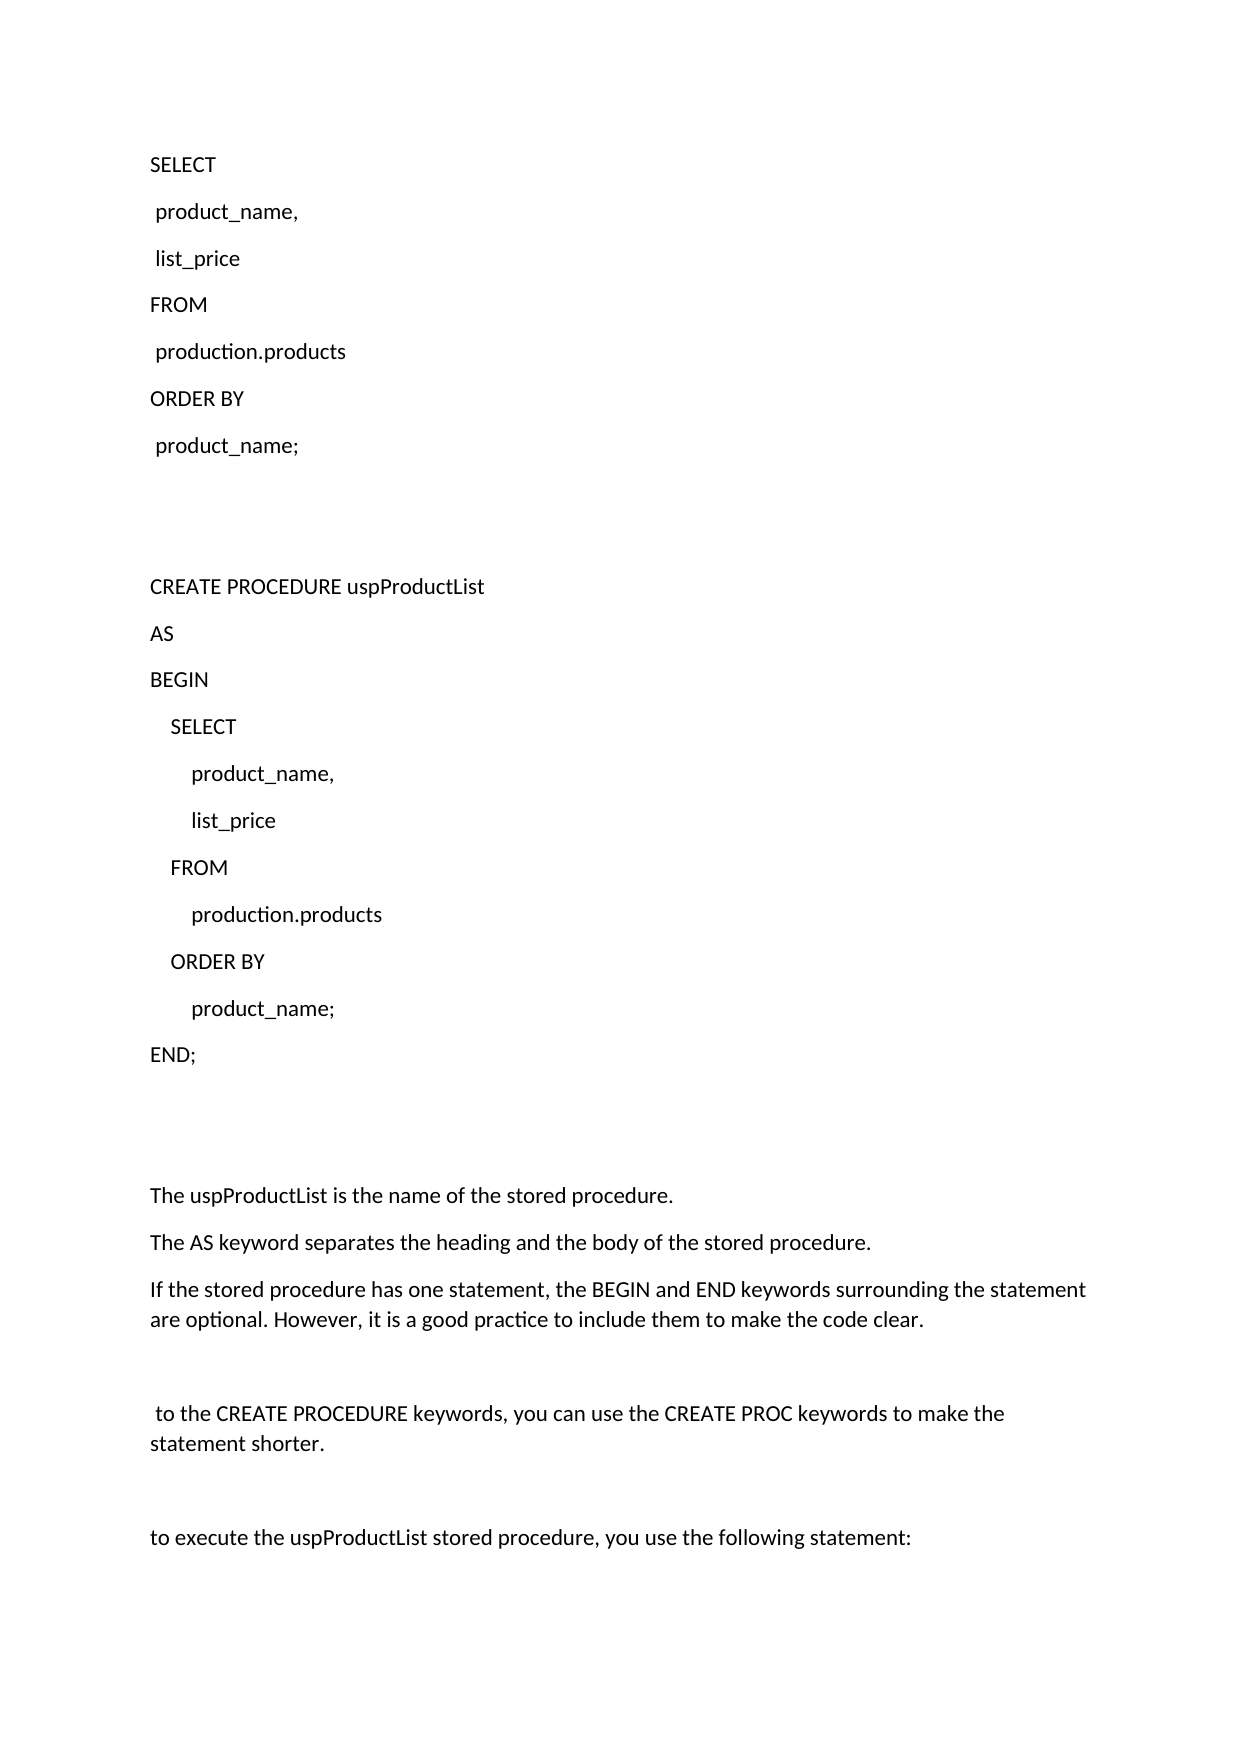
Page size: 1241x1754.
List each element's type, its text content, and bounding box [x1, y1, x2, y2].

text list_price [150, 244, 1090, 272]
text production.products [150, 337, 1090, 366]
text BEGIN [150, 666, 1090, 694]
text AS [150, 619, 1090, 647]
text END; [150, 1041, 1090, 1069]
text to the CREATE PROCEDURE keywords, you can use the CREATE PROC keywords to make the statement shorter. [150, 1399, 1090, 1457]
text SELECT [150, 150, 1090, 178]
text list_price [150, 806, 1090, 834]
text The AS keyword separates the heading and the body of the stored procedure. [150, 1228, 1090, 1256]
text FROM [150, 291, 1090, 319]
text product_name, [150, 197, 1090, 225]
text SELECT [150, 712, 1090, 741]
text product_name; [150, 994, 1090, 1022]
text product_name; [150, 431, 1090, 459]
text The uspProductList is the name of the stored procedure. [150, 1181, 1090, 1209]
text If the stored procedure has one statement, the BEGIN and END keywords surrounding the statement are optional. However, it is a good practice to include them to make the code clear. [150, 1275, 1090, 1333]
text product_name, [150, 759, 1090, 787]
text ORDER BY [150, 947, 1090, 975]
text FROM [150, 853, 1090, 881]
text production.products [150, 900, 1090, 928]
text ORDER BY [150, 384, 1090, 412]
text to execute the uspProductList stored procedure, you use the following statement: [150, 1523, 1090, 1551]
text CREATE PROCEDURE uspProductList [150, 572, 1090, 600]
